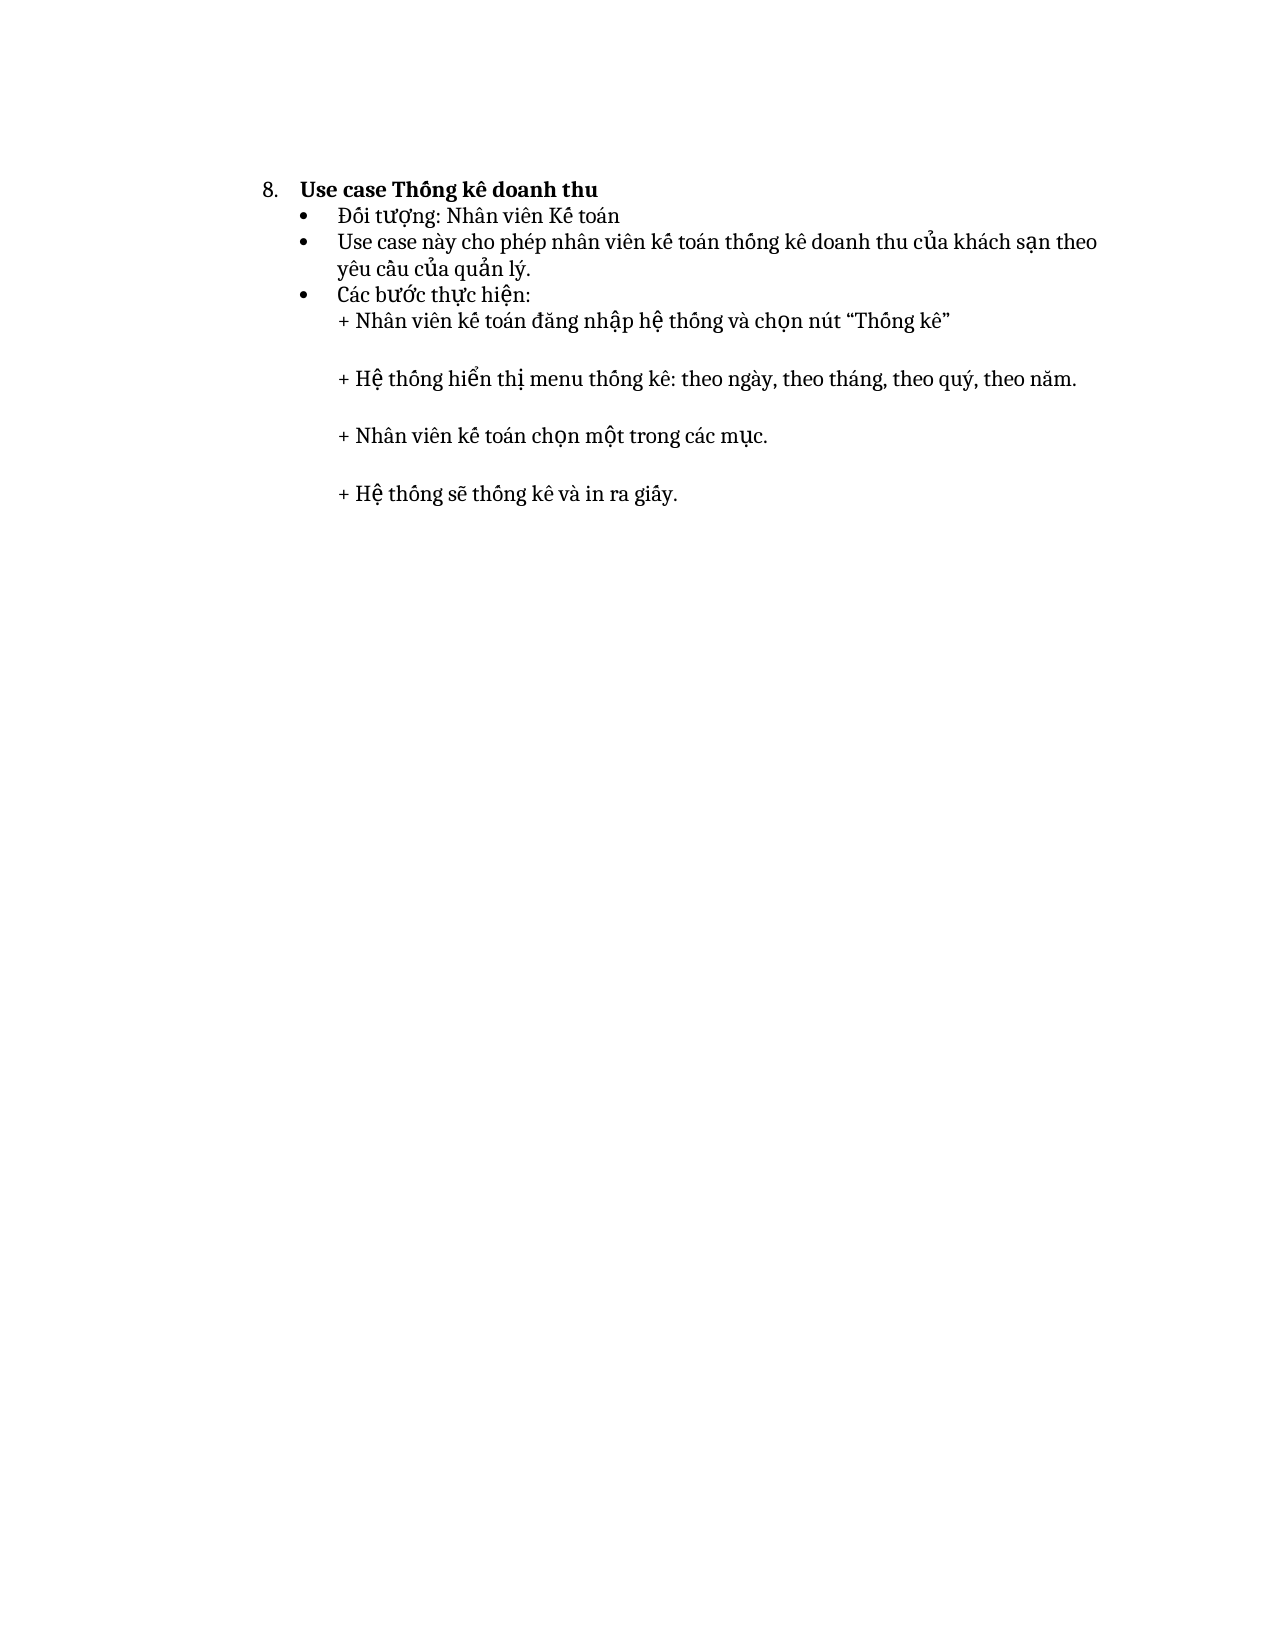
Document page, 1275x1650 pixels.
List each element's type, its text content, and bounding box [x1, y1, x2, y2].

list Use case này cho phép nhân viên kế toán thống kê doanh thu của khách sạn theo yêu cầu của quản lý. [300, 229, 1125, 282]
text + Hệ thống hiển thị menu thống kê: theo ngày, theo tháng, theo quý, theo năm. [337, 366, 1125, 392]
list Use case Thống kê doanh thu [262, 176, 1125, 203]
list Các bước thực hiện: [300, 282, 1125, 308]
text + Nhân viên kế toán chọn một trong các mục. [337, 423, 1125, 450]
text + Nhân viên kế toán đăng nhập hệ thống và chọn nút “Thống kê” [337, 308, 1125, 334]
list Đối tượng: Nhân viên Kế toán [300, 203, 1125, 229]
text + Hệ thống sẽ thống kê và in ra giấy. [337, 481, 1125, 507]
